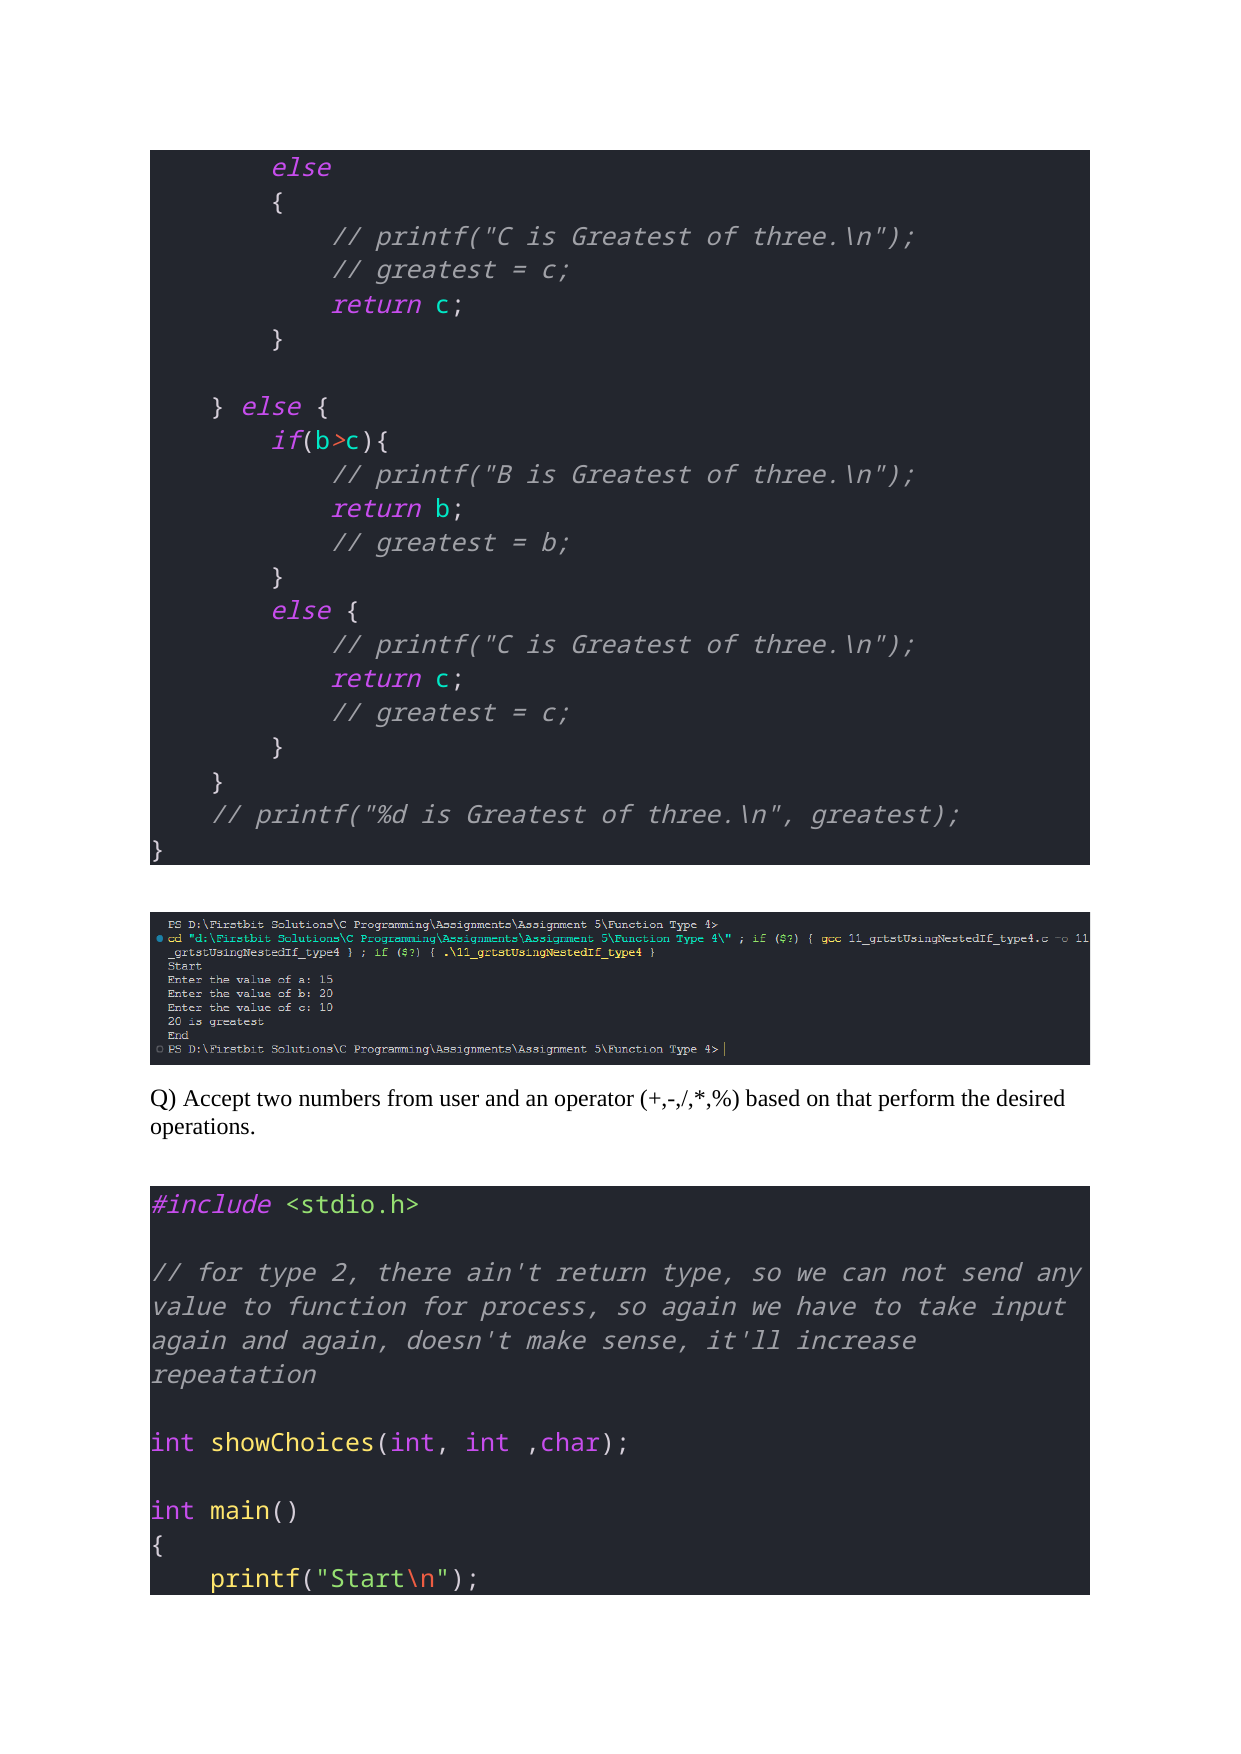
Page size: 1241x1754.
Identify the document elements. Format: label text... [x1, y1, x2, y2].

text { [150, 1527, 1090, 1561]
text // for type 2, there ain't return type, so we can not send any value to function for process, so again we have to take input again and again, doesn't make sense, it'll increase repeatation [150, 1254, 1090, 1391]
text // printf("B is Greatest of three.\n"); [150, 457, 1090, 491]
text } [150, 559, 1090, 593]
text return b; [150, 491, 1090, 525]
text } else { [150, 388, 1090, 422]
text else { [150, 593, 1090, 627]
text } [150, 831, 1090, 865]
text if(b>c){ [150, 422, 1090, 457]
text // printf("C is Greatest of three.\n"); [150, 627, 1090, 661]
text // greatest = b; [150, 525, 1090, 559]
text { [150, 184, 1090, 218]
text } [150, 320, 1090, 354]
text int main() [150, 1493, 1090, 1527]
text Q) Accept two numbers from user and an operator (+,-,/,*,%) based on that perform the desired operations. [150, 1083, 1090, 1139]
picture [150, 912, 1091, 1065]
text return c; [150, 286, 1090, 320]
text // printf("%d is Greatest of three.\n", greatest); [150, 797, 1090, 831]
text } [150, 729, 1090, 763]
text } [150, 763, 1090, 797]
text // greatest = c; [150, 252, 1090, 286]
text else [150, 150, 1090, 184]
text printf("Start\n"); [150, 1561, 1090, 1595]
text return c; [150, 661, 1090, 695]
text int showChoices(int, int ,char); [150, 1425, 1090, 1459]
text // greatest = c; [150, 695, 1090, 729]
text #include <stdio.h> [150, 1186, 1090, 1220]
text // printf("C is Greatest of three.\n"); [150, 218, 1090, 252]
